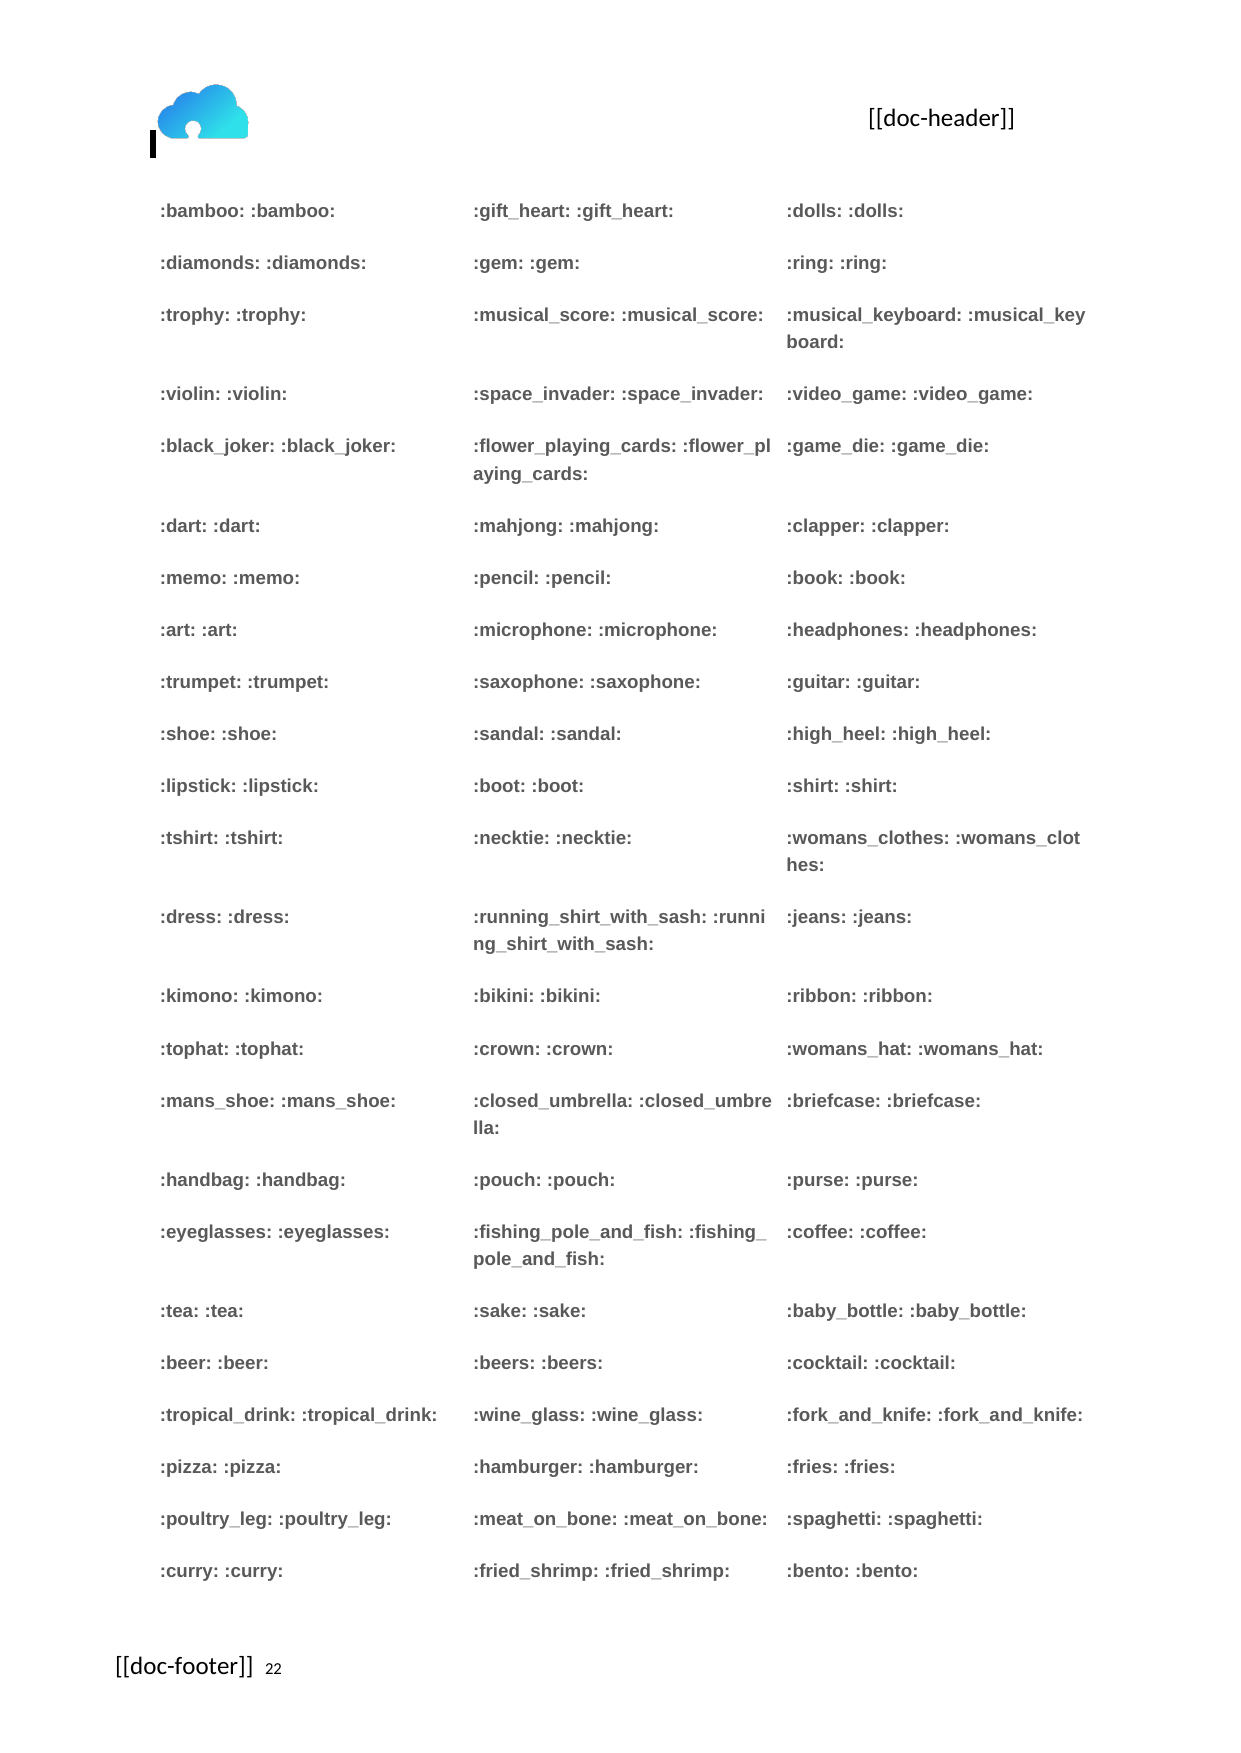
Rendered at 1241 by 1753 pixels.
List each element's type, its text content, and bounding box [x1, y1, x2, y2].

table_cell :coffee: :coffee: [781, 1204, 1094, 1283]
table_cell :dress: :dress: [154, 890, 467, 969]
table_cell :running_shirt_with_sash: :running_shirt_with_sash: [468, 890, 781, 969]
table_cell :shirt: :shirt: [781, 758, 1094, 810]
table_cell :microphone: :microphone: [468, 602, 781, 654]
table_cell :beers: :beers: [468, 1335, 781, 1387]
table_cell :sandal: :sandal: [468, 706, 781, 758]
table_cell :video_game: :video_game: [781, 367, 1094, 419]
table_cell :boot: :boot: [468, 758, 781, 810]
table_cell :womans_clothes: :womans_clothes: [781, 810, 1094, 889]
table_cell :saxophone: :saxophone: [468, 654, 781, 706]
table_cell :violin: :violin: [154, 367, 467, 419]
table_cell :tshirt: :tshirt: [154, 810, 467, 889]
table_cell :headphones: :headphones: [781, 602, 1094, 654]
table_header :dolls: :dolls: [781, 183, 1094, 235]
table_cell :musical_keyboard: :musical_keyboard: [781, 288, 1094, 367]
table_cell :eyeglasses: :eyeglasses: [154, 1204, 467, 1283]
table_cell :poultry_leg: :poultry_leg: [154, 1492, 467, 1544]
table_cell :fries: :fries: [781, 1440, 1094, 1492]
table_cell :high_heel: :high_heel: [781, 706, 1094, 758]
table_cell :crown: :crown: [468, 1021, 781, 1073]
table_header :bamboo: :bamboo: [154, 183, 467, 235]
table_cell :handbag: :handbag: [154, 1152, 467, 1204]
table_cell :pouch: :pouch: [468, 1152, 781, 1204]
table_cell :mans_shoe: :mans_shoe: [154, 1073, 467, 1152]
table_cell :womans_hat: :womans_hat: [781, 1021, 1094, 1073]
table_cell :baby_bottle: :baby_bottle: [781, 1283, 1094, 1335]
table_cell :clapper: :clapper: [781, 498, 1094, 550]
table_cell :space_invader: :space_invader: [468, 367, 781, 419]
table_cell :mahjong: :mahjong: [468, 498, 781, 550]
table_cell :beer: :beer: [154, 1335, 467, 1387]
table_cell :musical_score: :musical_score: [468, 288, 781, 367]
table_cell :flower_playing_cards: :flower_playing_cards: [468, 419, 781, 498]
table_cell :tropical_drink: :tropical_drink: [154, 1388, 467, 1439]
table_cell :fishing_pole_and_fish: :fishing_pole_and_fish: [468, 1204, 781, 1283]
table_cell :hamburger: :hamburger: [468, 1440, 781, 1492]
table_cell :art: :art: [154, 602, 467, 654]
table_cell :tea: :tea: [154, 1283, 467, 1335]
table_cell :closed_umbrella: :closed_umbrella: [468, 1073, 781, 1152]
table_cell :shoe: :shoe: [154, 706, 467, 758]
picture [156, 73, 249, 153]
table_cell :bikini: :bikini: [468, 969, 781, 1021]
table_cell :trophy: :trophy: [154, 288, 467, 367]
table_cell :black_joker: :black_joker: [154, 419, 467, 498]
table_cell :fork_and_knife: :fork_and_knife: [781, 1388, 1094, 1439]
table_cell :curry: :curry: [154, 1544, 467, 1596]
table_cell :necktie: :necktie: [468, 810, 781, 889]
table_cell :dart: :dart: [154, 498, 467, 550]
table_cell :cocktail: :cocktail: [781, 1335, 1094, 1387]
table_cell :tophat: :tophat: [154, 1021, 467, 1073]
table_cell :purse: :purse: [781, 1152, 1094, 1204]
table_cell :kimono: :kimono: [154, 969, 467, 1021]
table_cell :trumpet: :trumpet: [154, 654, 467, 706]
table_cell :spaghetti: :spaghetti: [781, 1492, 1094, 1544]
table_cell :wine_glass: :wine_glass: [468, 1388, 781, 1439]
table_cell :briefcase: :briefcase: [781, 1073, 1094, 1152]
table_cell :ring: :ring: [781, 235, 1094, 287]
table_cell :meat_on_bone: :meat_on_bone: [468, 1492, 781, 1544]
table_cell :guitar: :guitar: [781, 654, 1094, 706]
table_cell :ribbon: :ribbon: [781, 969, 1094, 1021]
table_header :gift_heart: :gift_heart: [468, 183, 781, 235]
table_cell :pizza: :pizza: [154, 1440, 467, 1492]
table_cell :fried_shrimp: :fried_shrimp: [468, 1544, 781, 1596]
table_cell :jeans: :jeans: [781, 890, 1094, 969]
table_cell :game_die: :game_die: [781, 419, 1094, 498]
table_cell :diamonds: :diamonds: [154, 235, 467, 287]
table_cell :bento: :bento: [781, 1544, 1094, 1596]
table_cell :lipstick: :lipstick: [154, 758, 467, 810]
table_cell :gem: :gem: [468, 235, 781, 287]
table_cell :memo: :memo: [154, 550, 467, 602]
table_cell :pencil: :pencil: [468, 550, 781, 602]
table_cell :book: :book: [781, 550, 1094, 602]
table_cell :sake: :sake: [468, 1283, 781, 1335]
